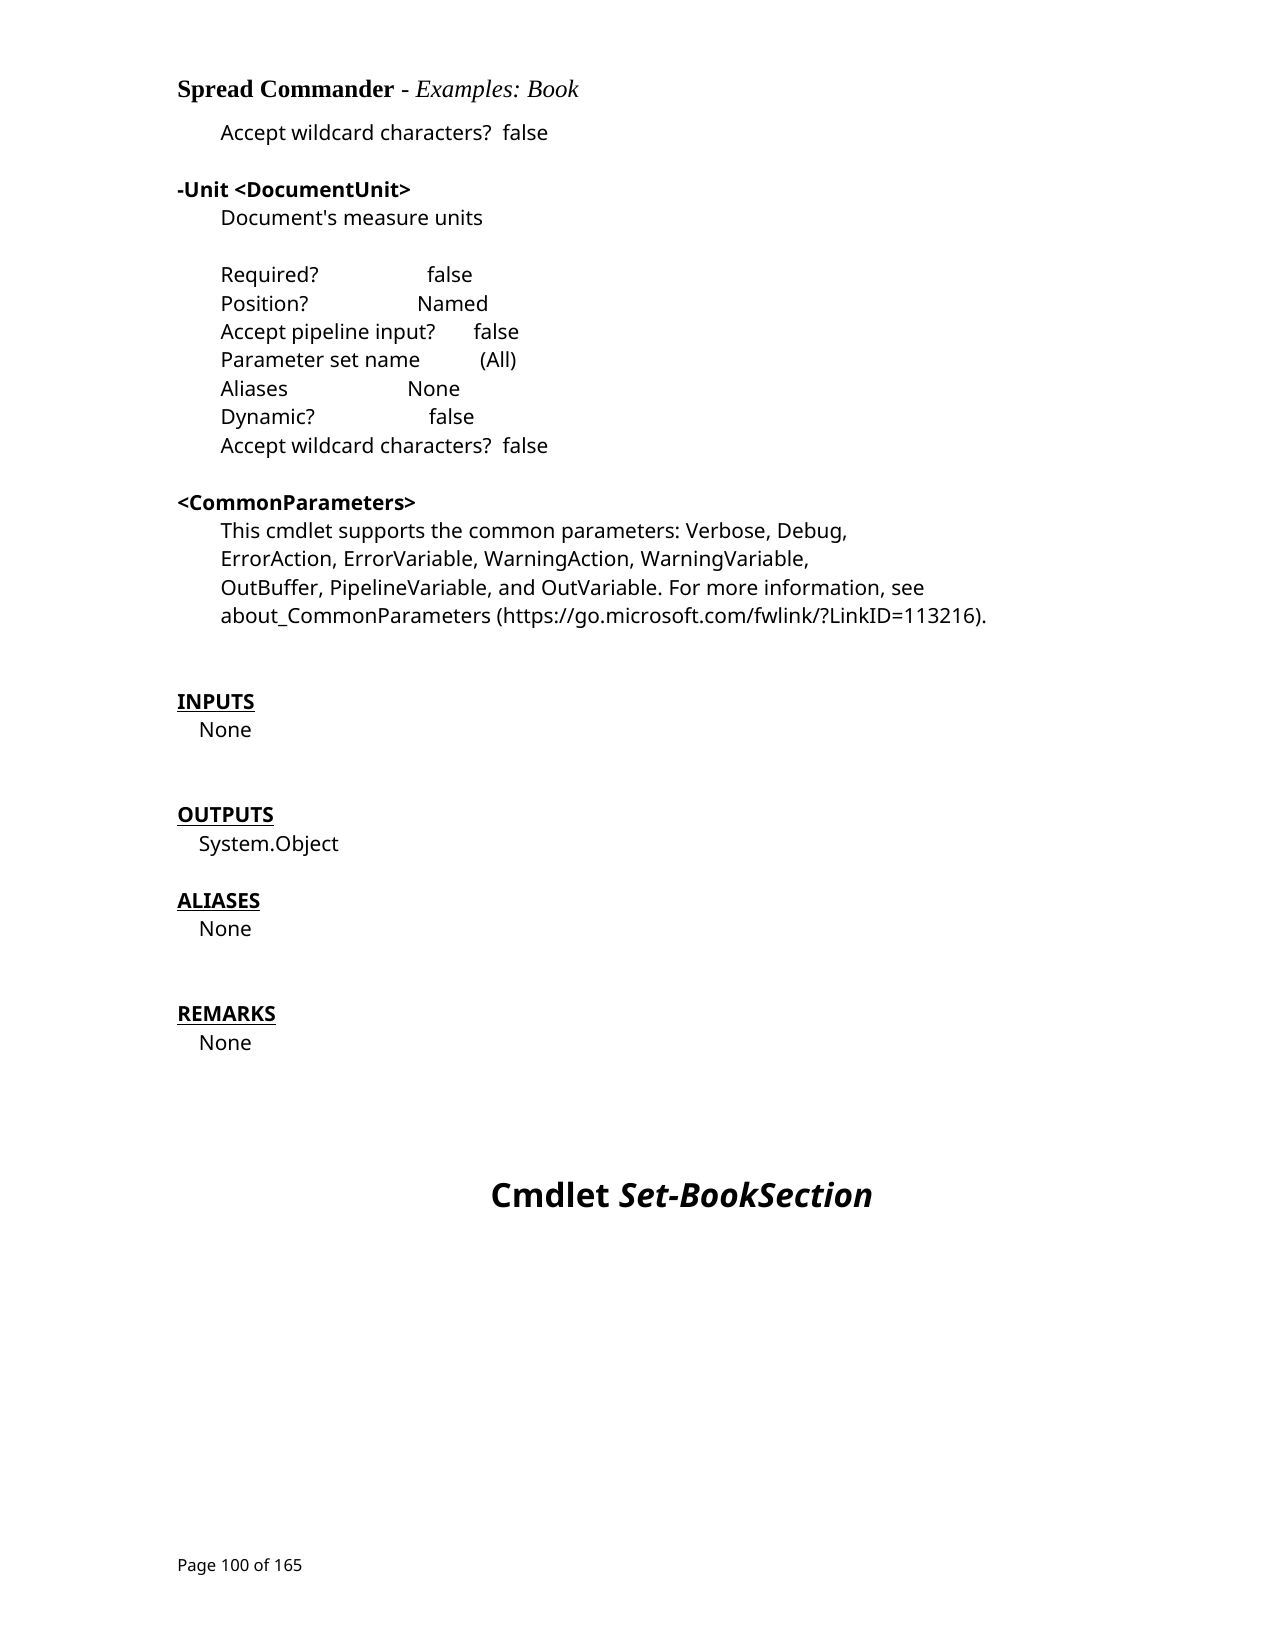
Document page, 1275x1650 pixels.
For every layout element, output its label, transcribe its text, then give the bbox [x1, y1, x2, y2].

text Cmdlet Set-BookSection [177, 1172, 1186, 1217]
